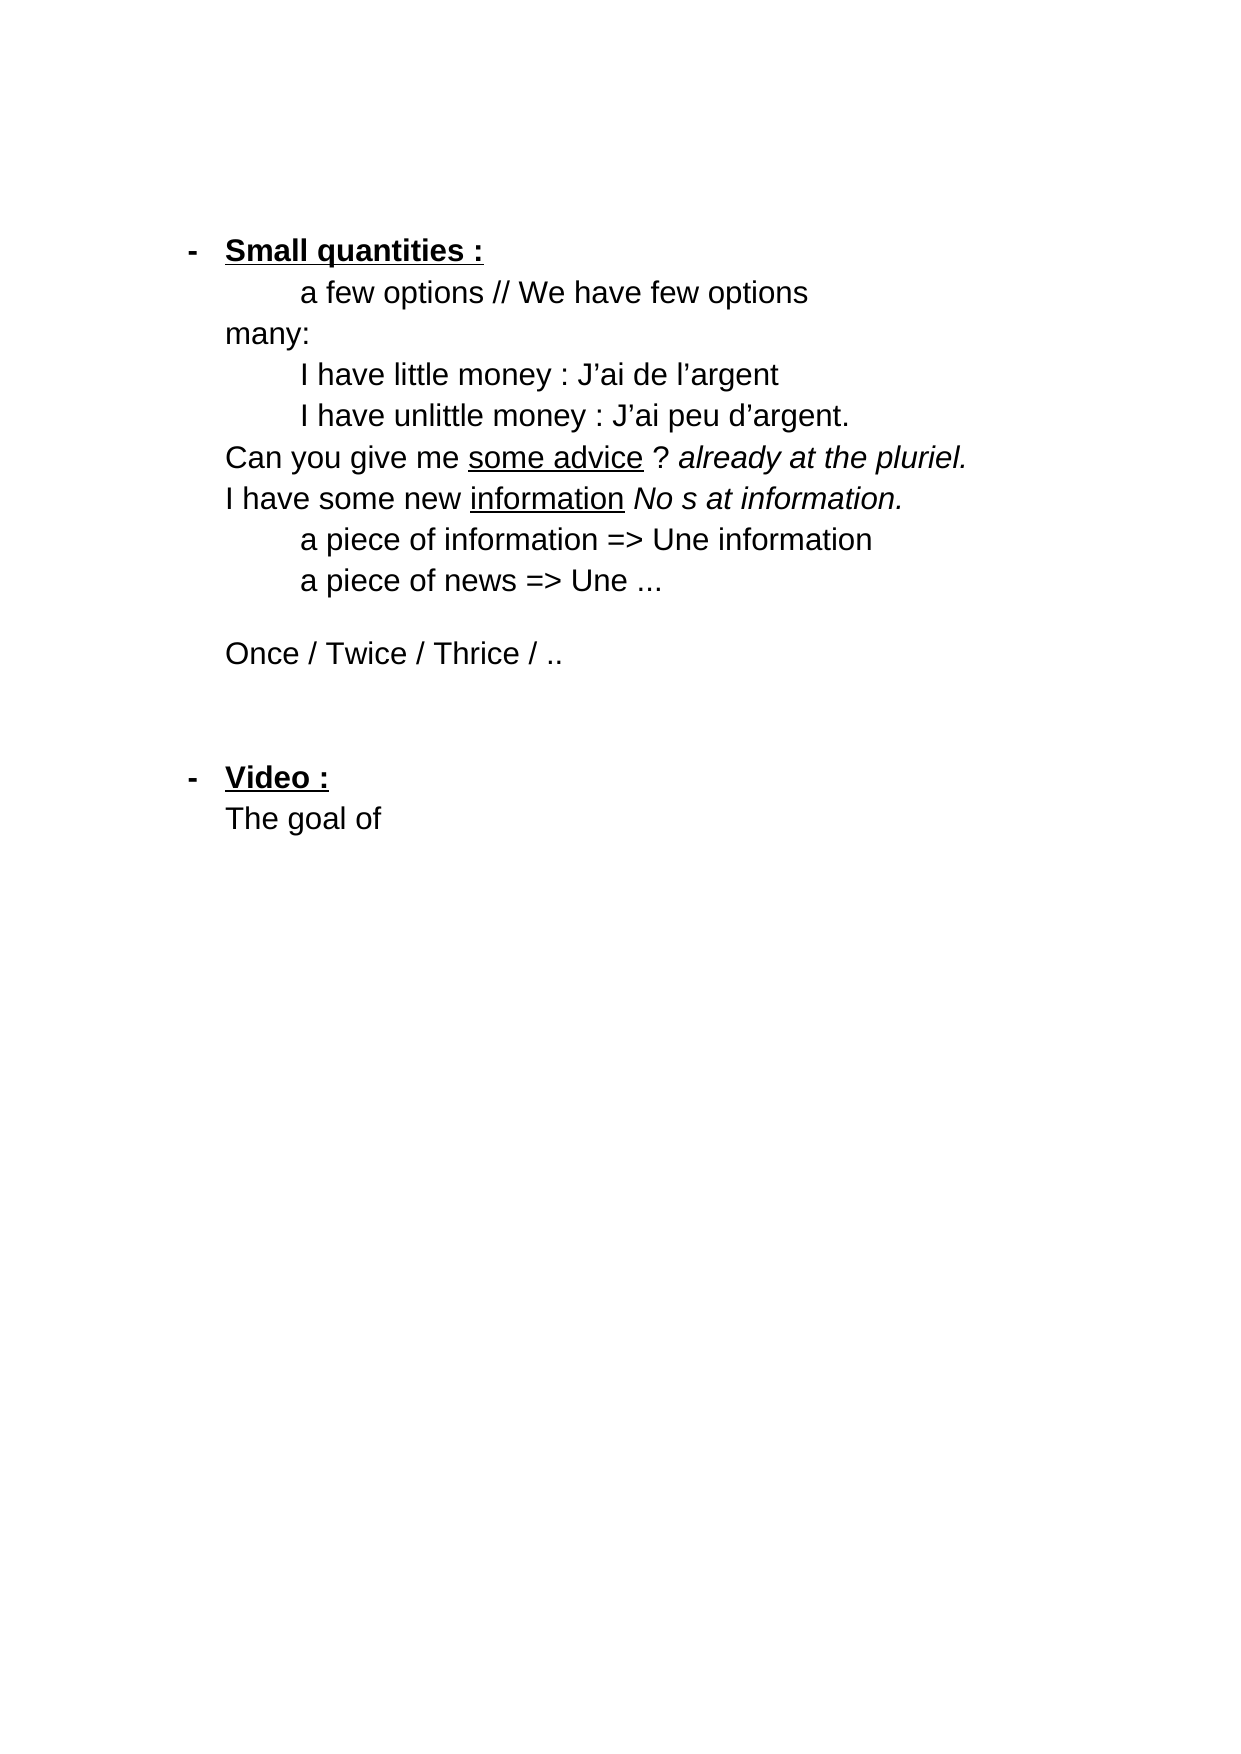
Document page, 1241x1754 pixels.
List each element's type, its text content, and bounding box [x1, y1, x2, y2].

text a piece of information => Une information [150, 521, 1090, 557]
text I have some new information No s at information. [150, 480, 1090, 516]
text I have little money : J’ai de l’argent [150, 356, 1090, 392]
text Once / Twice / Thrice / .. [150, 635, 1090, 671]
text a piece of news => Une ... [150, 562, 1090, 598]
text I have unlittle money : J’ai peu d’argent. [150, 397, 1090, 433]
list Video : [187, 759, 1090, 795]
text Can you give me some advice ? already at the pluriel. [150, 439, 1090, 475]
text many: [150, 315, 1090, 351]
list Small quantities : [187, 232, 1090, 268]
text The goal of [150, 800, 1090, 836]
text a few options // We have few options [150, 274, 1090, 310]
